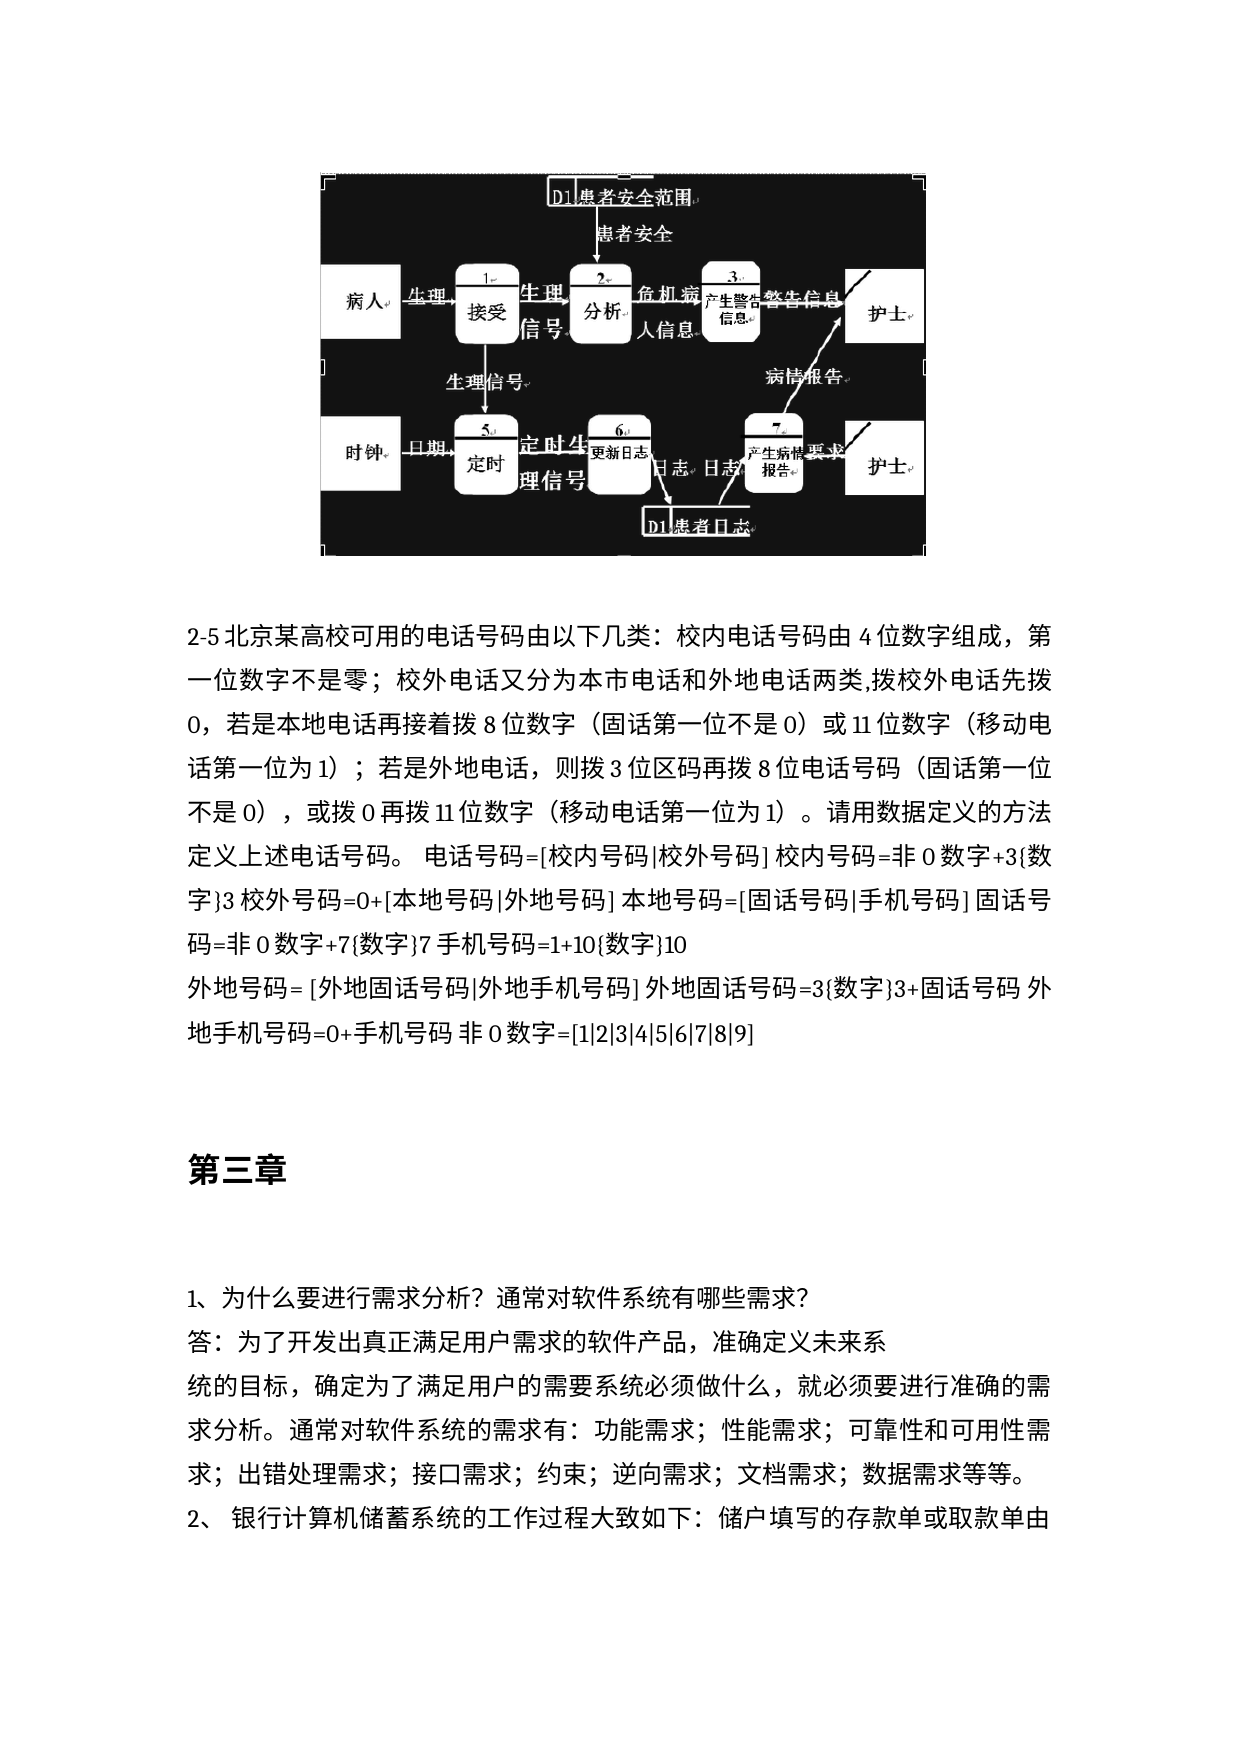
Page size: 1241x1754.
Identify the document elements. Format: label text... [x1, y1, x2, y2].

text 2-5北京某高校可用的电话号码由以下几类：校内电话号码由4位数字组成，第一位数字不是零；校外电话又分为本市电话和外地电话两类,拨校外电话先拨0，若是本地电话再接着拨8位数字（固话第一位不是0）或11位数字（移动电话第一位为1）；若是外地电话，则拨3位区码再拨8位电话号码（固话第一位不是0），或拨0再拨11位数字（移动电话第一位为1）。请用数据定义的方法，定义上述电话号码。 电话号码=[校内号码|校外号码] 校内号码=非0数字+3{数字}3 校外号码=0+[本地号码|外地号码] 本地号码=[固话号码|手机号码] 固话号码=非0数字+7{数字}7 手机号码=1+10{数字}10 [187, 613, 1053, 965]
picture [187, 172, 1053, 560]
text 外地号码= [外地固话号码|外地手机号码] 外地固话号码=3{数字}3+固话号码 外地手机号码=0+手机号码 非0数字=[1|2|3|4|5|6|7|8|9] [187, 965, 1053, 1053]
text 统的目标，确定为了满足用户的需要系统必须做什么，就必须要进行准确的需求分析。通常对软件系统的需求有：功能需求；性能需求；可靠性和可用性需求；出错处理需求；接口需求；约束；逆向需求；文档需求；数据需求等等。 [187, 1363, 1053, 1495]
text 答：为了开发出真正满足用户需求的软件产品，准确定义未来系 [187, 1319, 1053, 1363]
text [187, 1495, 1053, 1539]
subtitle 第三章 [187, 1124, 1053, 1212]
text 1、为什么要进行需求分析？通常对软件系统有哪些需求？ [187, 1275, 1053, 1319]
